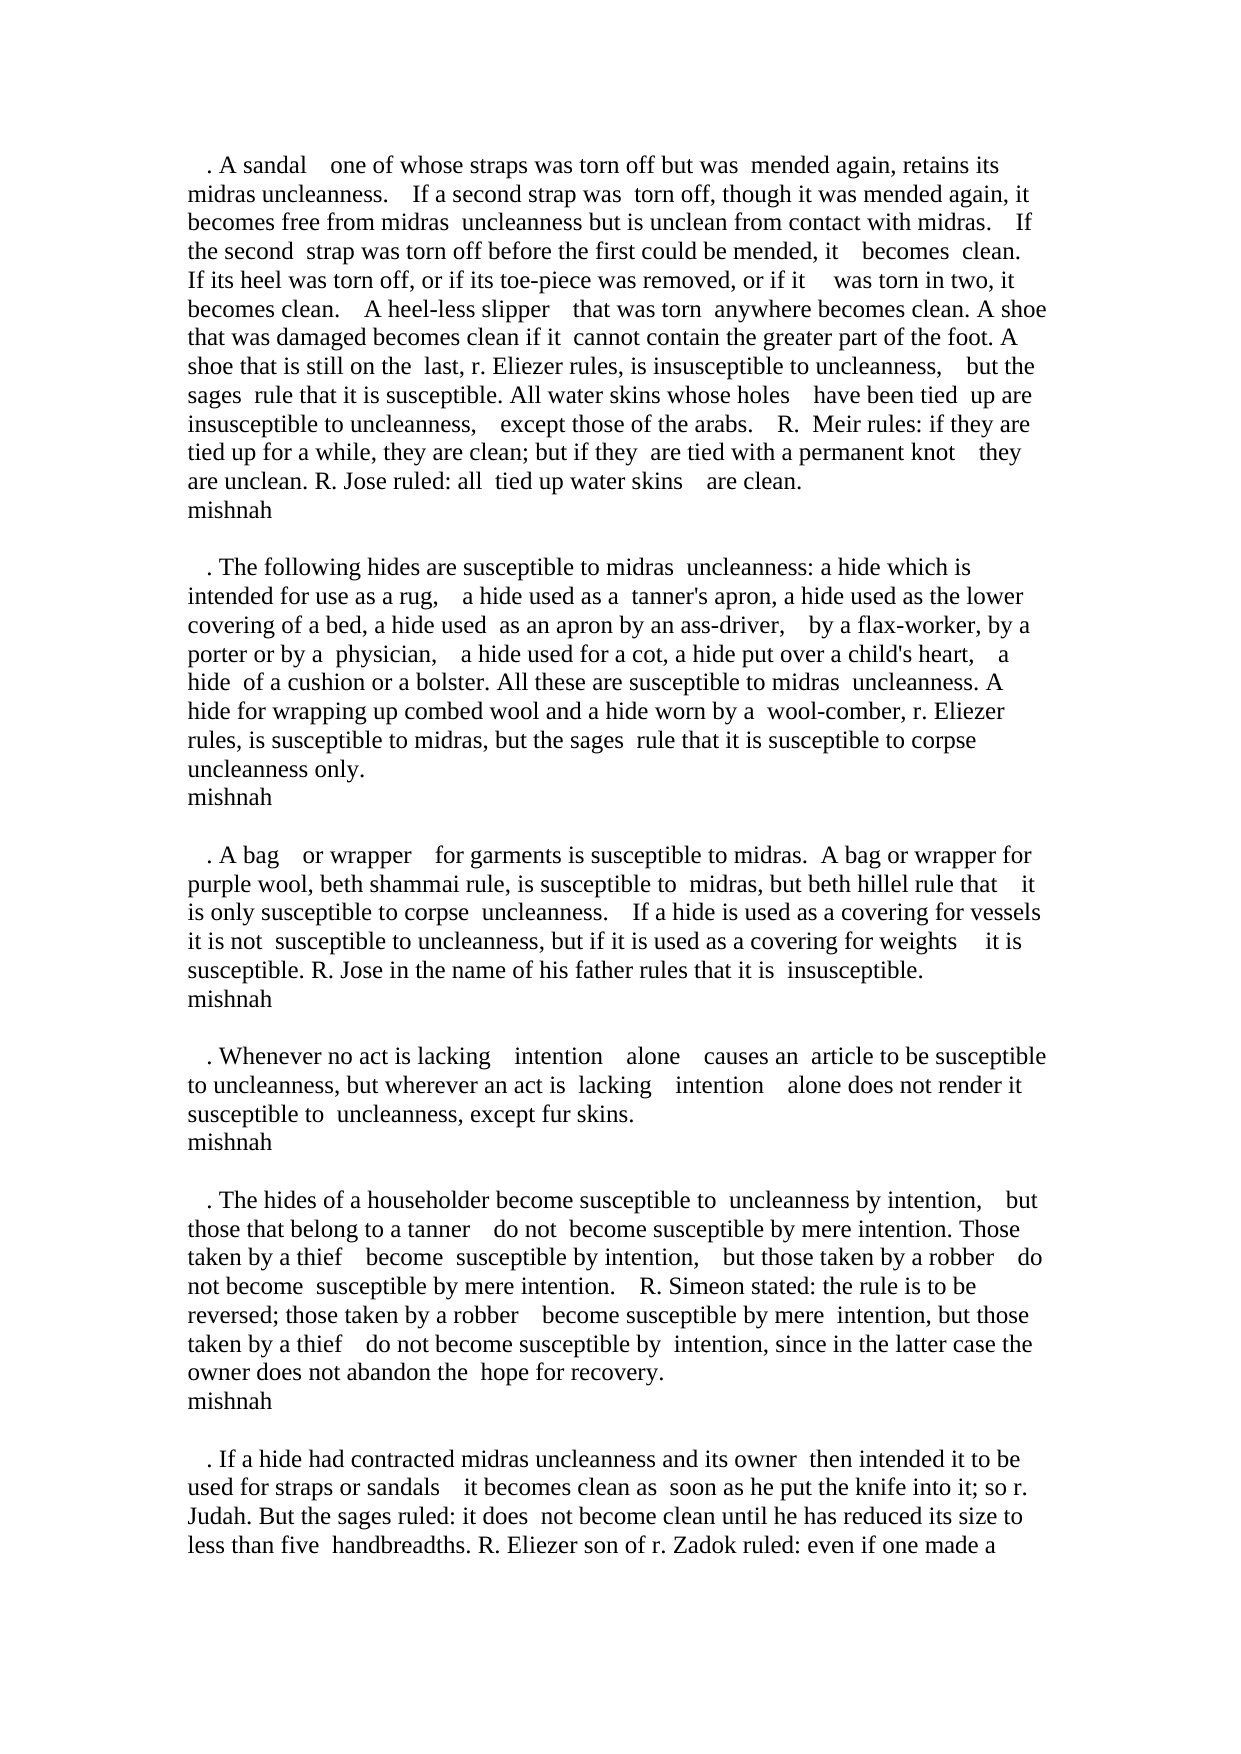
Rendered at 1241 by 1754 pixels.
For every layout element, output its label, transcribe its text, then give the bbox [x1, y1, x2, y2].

text . The following hides are susceptible to midras uncleanness: a hide which is intended for use as a rug, a hide used as a tanner's apron, a hide used as the lower covering of a bed, a hide used as an apron by an ass-driver, by a flax-worker, by a porter or by a physician, a hide used for a cot, a hide put over a child's heart, a hide of a cushion or a bolster. All these are susceptible to midras uncleanness. A hide for wrapping up combed wool and a hide worn by a wool-comber, r. Eliezer rules, is susceptible to midras, but the sages rule that it is susceptible to corpse uncleanness only. [187, 552, 1053, 782]
text mishnah [187, 1127, 1053, 1156]
text mishnah [187, 495, 1053, 524]
text . The hides of a householder become susceptible to uncleanness by intention, but those that belong to a tanner do not become susceptible by mere intention. Those taken by a thief become susceptible by intention, but those taken by a robber do not become susceptible by mere intention. R. Simeon stated: the rule is to be reversed; those taken by a robber become susceptible by mere intention, but those taken by a thief do not become susceptible by intention, since in the latter case the owner does not abandon the hope for recovery. [187, 1185, 1053, 1386]
text . A bag or wrapper for garments is susceptible to midras. A bag or wrapper for purple wool, beth shammai rule, is susceptible to midras, but beth hillel rule that it is only susceptible to corpse uncleanness. If a hide is used as a covering for vessels it is not susceptible to uncleanness, but if it is used as a covering for weights it is susceptible. R. Jose in the name of his father rules that it is insusceptible. [187, 840, 1053, 984]
text . A sandal one of whose straps was torn off but was mended again, retains its midras uncleanness. If a second strap was torn off, though it was mended again, it becomes free from midras uncleanness but is unclean from contact with midras. If the second strap was torn off before the first could be mended, it becomes clean. If its heel was torn off, or if its toe-piece was removed, or if it was torn in two, it becomes clean. A heel-less slipper that was torn anywhere becomes clean. A shoe that was damaged becomes clean if it cannot contain the greater part of the foot. A shoe that is still on the last, r. Eliezer rules, is insusceptible to uncleanness, but the sages rule that it is susceptible. All water skins whose holes have been tied up are insusceptible to uncleanness, except those of the arabs. R. Meir rules: if they are tied up for a while, they are clean; but if they are tied with a permanent knot they are unclean. R. Jose ruled: all tied up water skins are clean. [187, 150, 1053, 495]
text . Whenever no act is lacking intention alone causes an article to be susceptible to uncleanness, but wherever an act is lacking intention alone does not render it susceptible to uncleanness, except fur skins. [187, 1041, 1053, 1127]
text mishnah [187, 1386, 1053, 1415]
text mishnah [187, 984, 1053, 1012]
text mishnah [187, 782, 1053, 811]
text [187, 1444, 1053, 1559]
